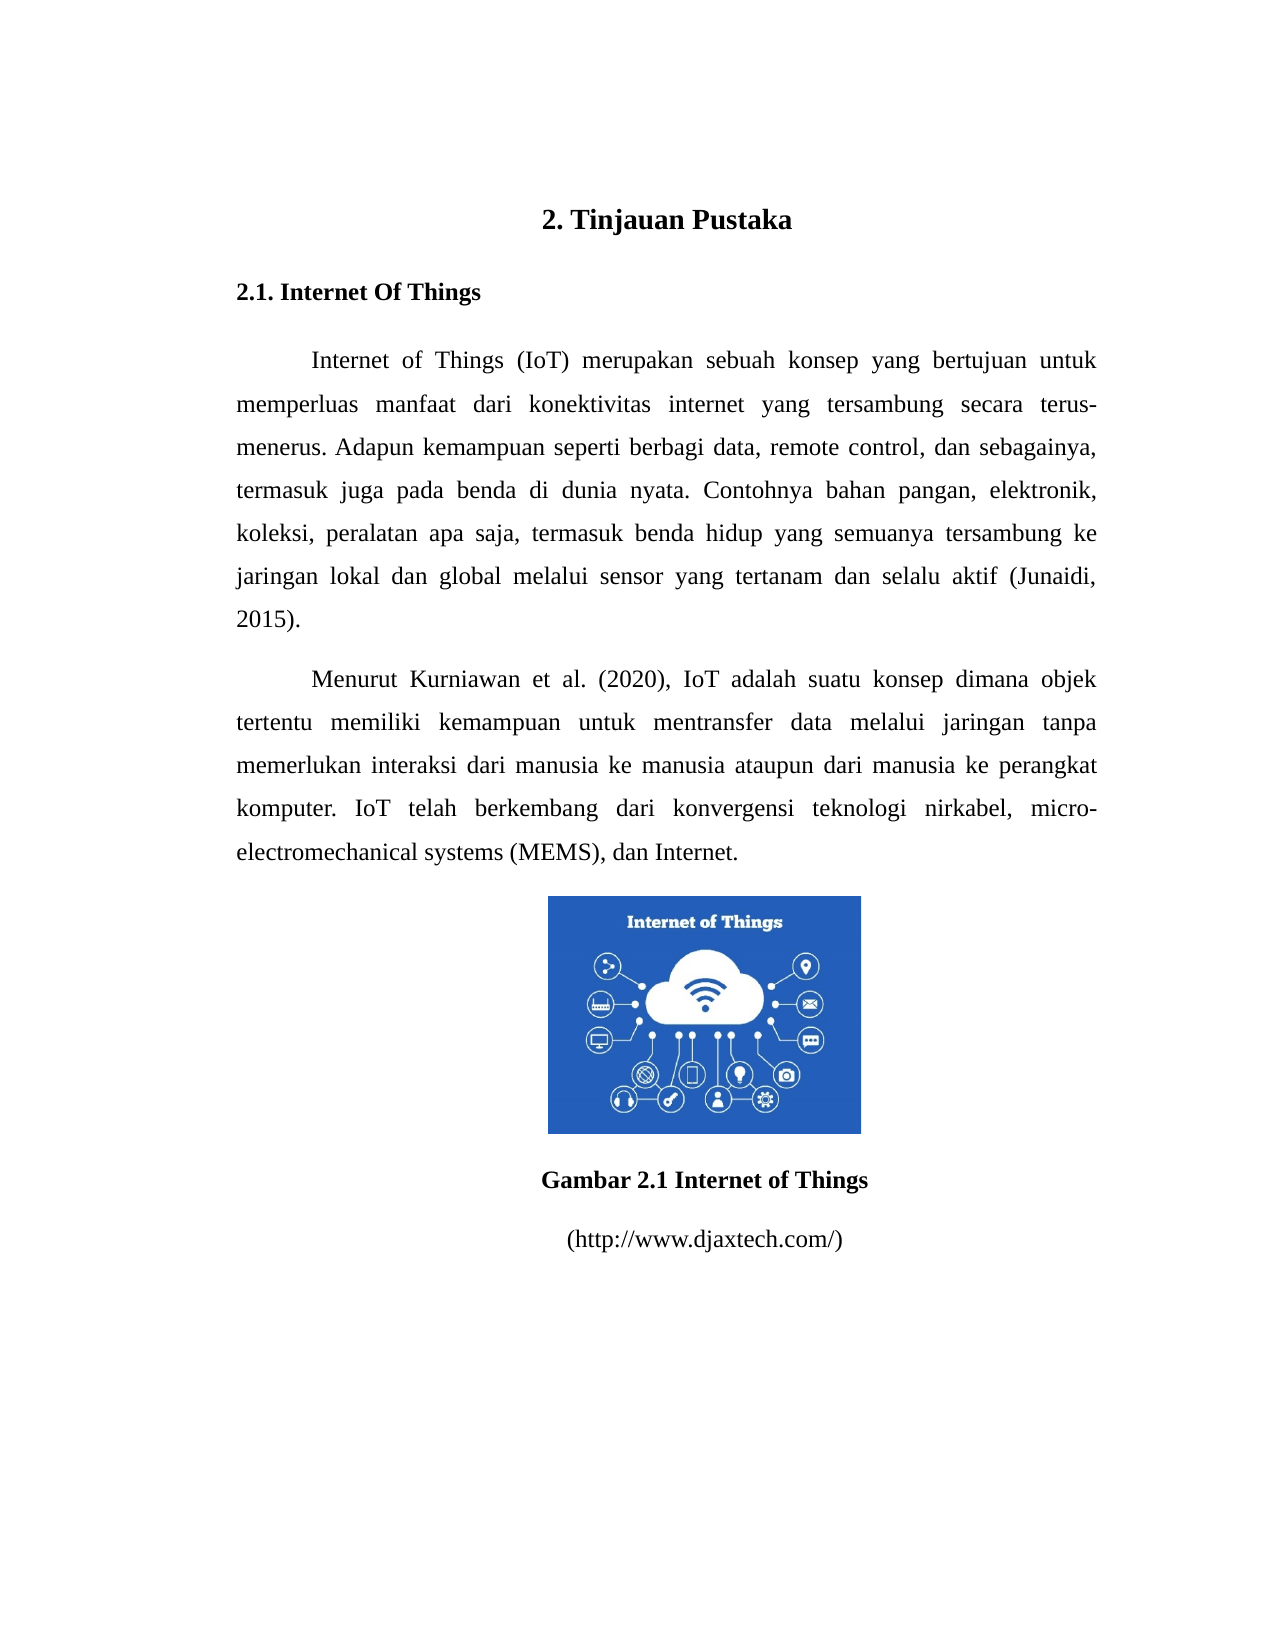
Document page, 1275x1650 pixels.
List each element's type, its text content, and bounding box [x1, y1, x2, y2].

picture [548, 896, 862, 1134]
text 2.1. Internet Of Things [236, 277, 1098, 306]
text Gambar 2.1 Internet of Things [236, 1165, 1098, 1193]
text (http://www.djaxtech.com/) [236, 1224, 1098, 1253]
text Menurut Kurniawan et al. (2020), IoT adalah suatu konsep dimana objek tertentu memiliki kemampuan untuk mentransfer data melalui jaringan tanpa memerlukan interaksi dari manusia ke manusia ataupun dari manusia ke perangkat komputer. IoT telah berkembang dari konvergensi teknologi nirkabel, micro-electromechanical systems (MEMS), dan Internet. [236, 664, 1098, 865]
text Internet of Things (IoT) merupakan sebuah konsep yang bertujuan untuk memperluas manfaat dari konektivitas internet yang tersambung secara terus-menerus. Adapun kemampuan seperti berbagi data, remote control, dan sebagainya, termasuk juga pada benda di dunia nyata. Contohnya bahan pangan, elektronik, koleksi, peralatan apa saja, termasuk benda hidup yang semuanya tersambung ke jaringan lokal dan global melalui sensor yang tertanam dan selalu aktif (Junaidi, 2015). [236, 346, 1098, 633]
text 2. Tinjauan Pustaka [236, 202, 1098, 236]
